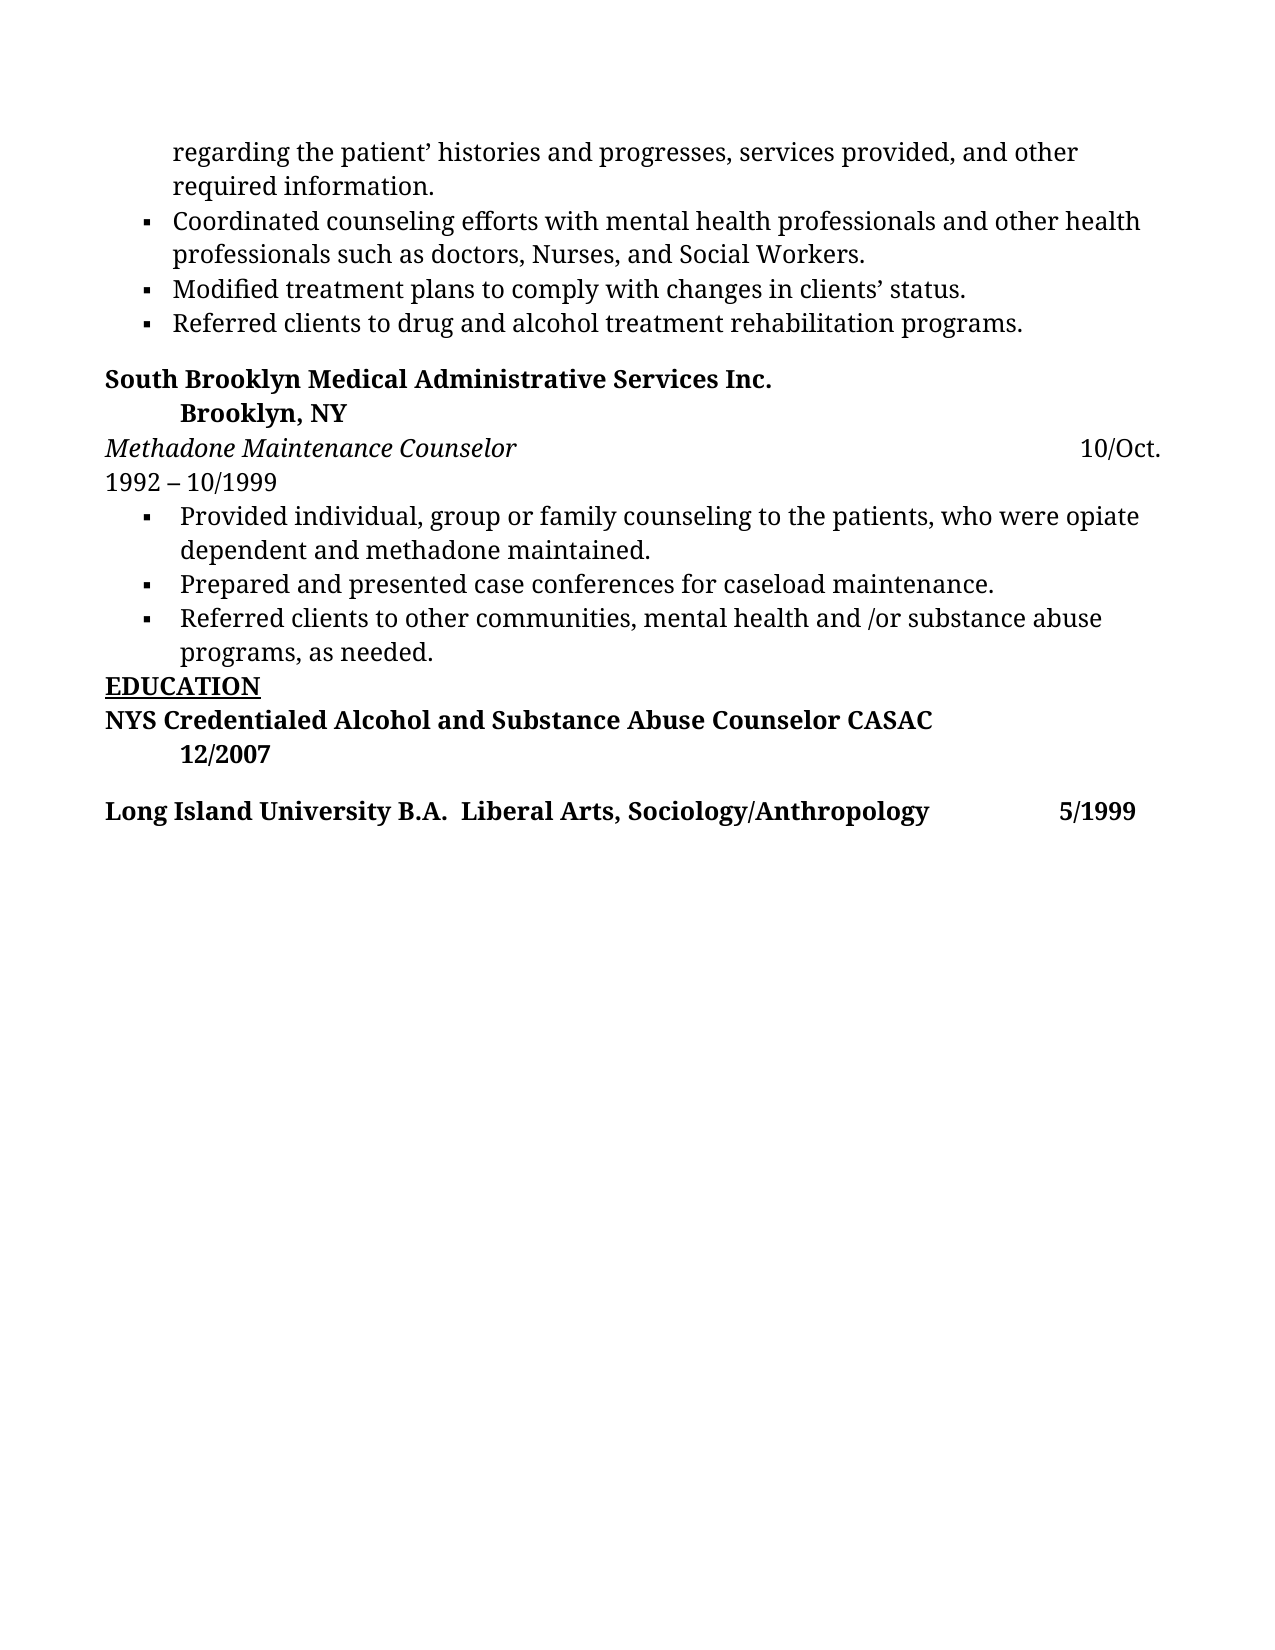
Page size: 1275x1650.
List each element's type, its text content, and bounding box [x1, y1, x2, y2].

list Prepared and presented case conferences for caseload maintenance. [142, 566, 1170, 601]
text Long Island University B.A. Liberal Arts, Sociology/Anthropology 5/1999 [105, 793, 1170, 828]
subtitle Methadone Maintenance Counselor 10/Oct. 1992 – 10/1999 [105, 430, 1170, 498]
text South Brooklyn Medical Administrative Services Inc. Brooklyn, NY [105, 362, 1170, 430]
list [142, 135, 1170, 203]
list Referred clients to drug and alcohol treatment rehabilitation programs. [142, 305, 1170, 339]
list Provided individual, group or family counseling to the patients, who were opiate dependent and methadone maintained. [142, 498, 1170, 566]
list Referred clients to other communities, mental health and /or substance abuse programs, as needed. [142, 601, 1170, 669]
text EDUCATION [105, 669, 1170, 703]
text NYS Credentialed Alcohol and Substance Abuse Counselor CASAC 12/2007 [105, 703, 1170, 771]
list Modified treatment plans to comply with changes in clients’ status. [142, 271, 1170, 305]
list Coordinated counseling efforts with mental health professionals and other health professionals such as doctors, Nurses, and Social Workers. [142, 203, 1170, 271]
